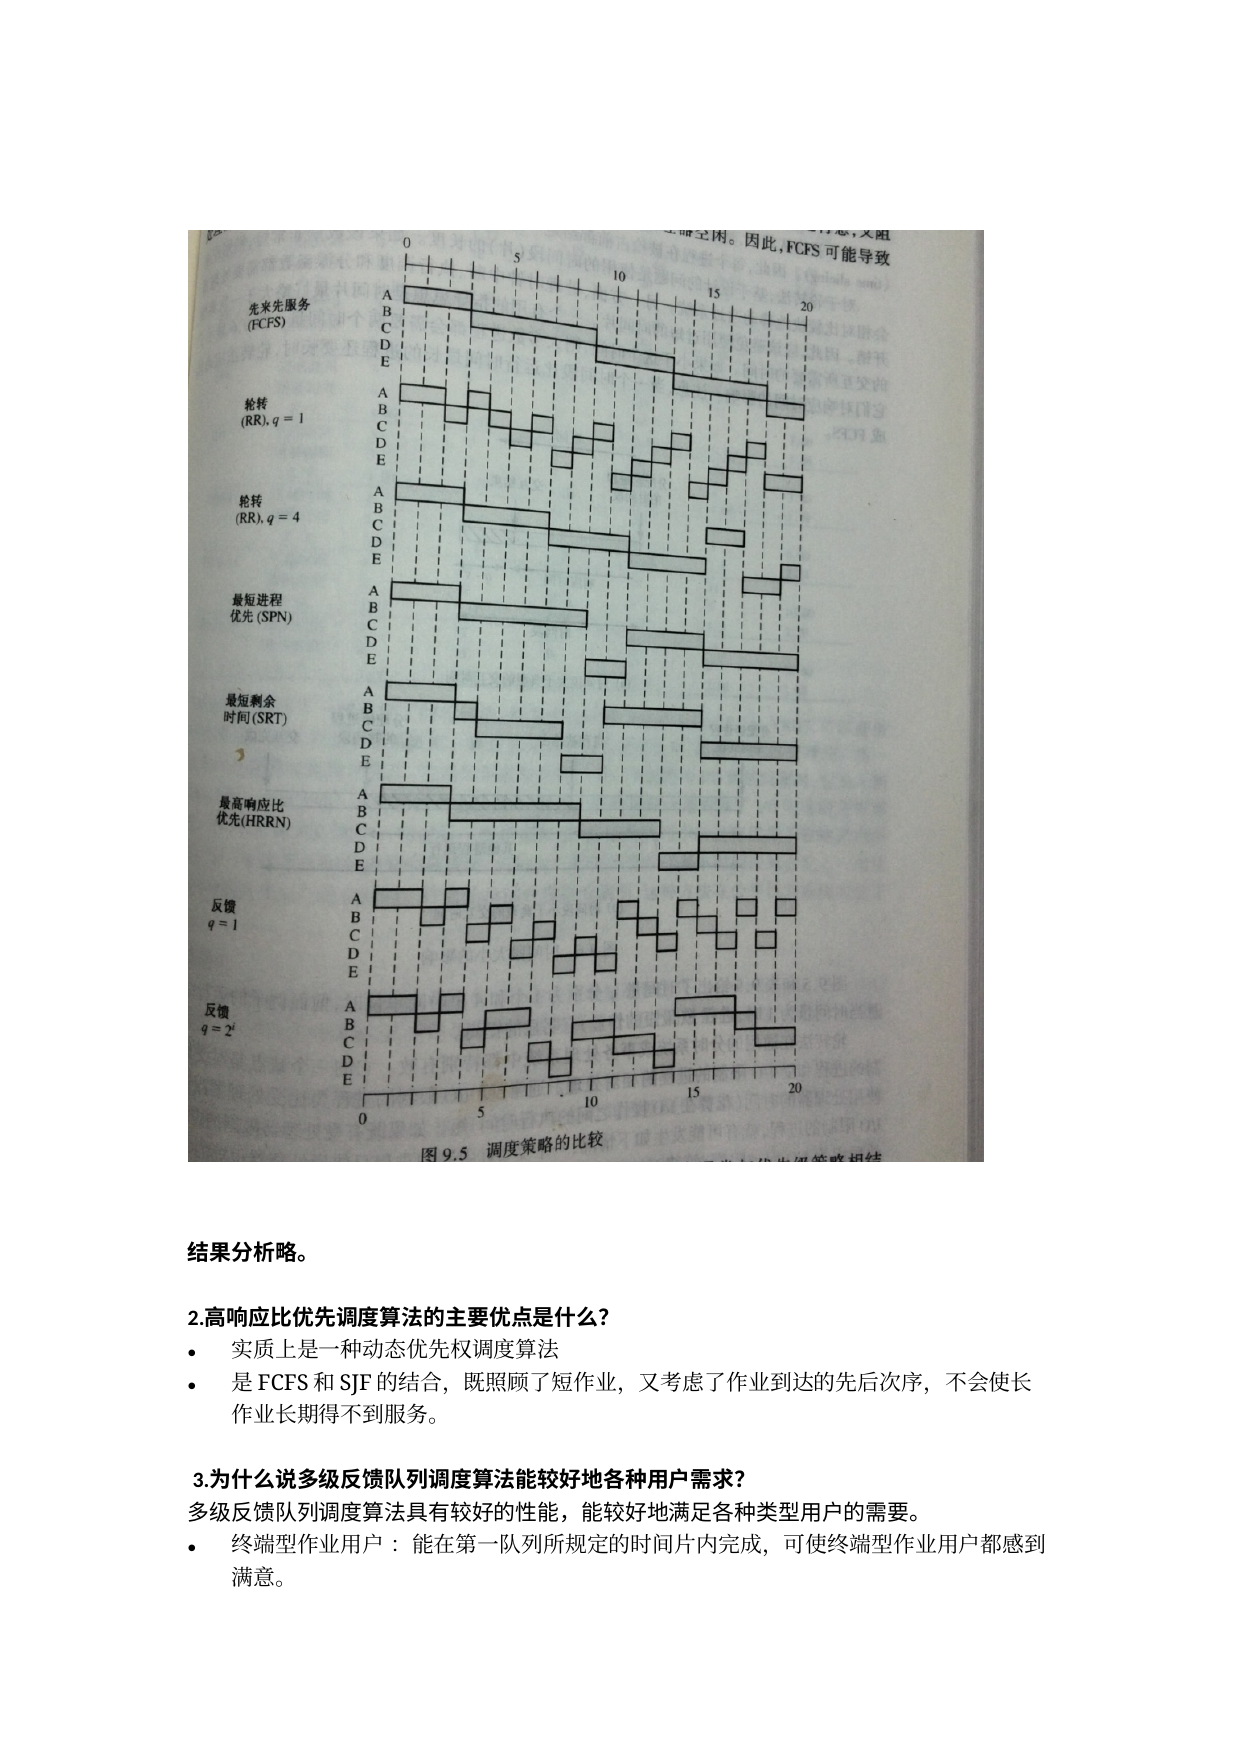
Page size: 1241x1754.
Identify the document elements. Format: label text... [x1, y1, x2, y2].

list 实质上是一种动态优先权调度算法 [187, 1332, 1053, 1364]
text 3.为什么说多级反馈队列调度算法能较好地各种用户需求？ [187, 1462, 1053, 1494]
picture [188, 230, 983, 1162]
text 多级反馈队列调度算法具有较好的性能，能较好地满足各种类型用户的需要。 [187, 1494, 1053, 1527]
text 2.高响应比优先调度算法的主要优点是什么？ [187, 1299, 1053, 1332]
list 终端型作业用户 ：能在第一队列所规定的时间片内完成，可使终端型作业用户都感到满意。 [187, 1527, 1053, 1592]
list 是FCFS和SJF的结合，既照顾了短作业，又考虑了作业到达的先后次序，不会使长作业长期得不到服务。 [187, 1364, 1053, 1429]
text 结果分析略。 [187, 1234, 1053, 1267]
